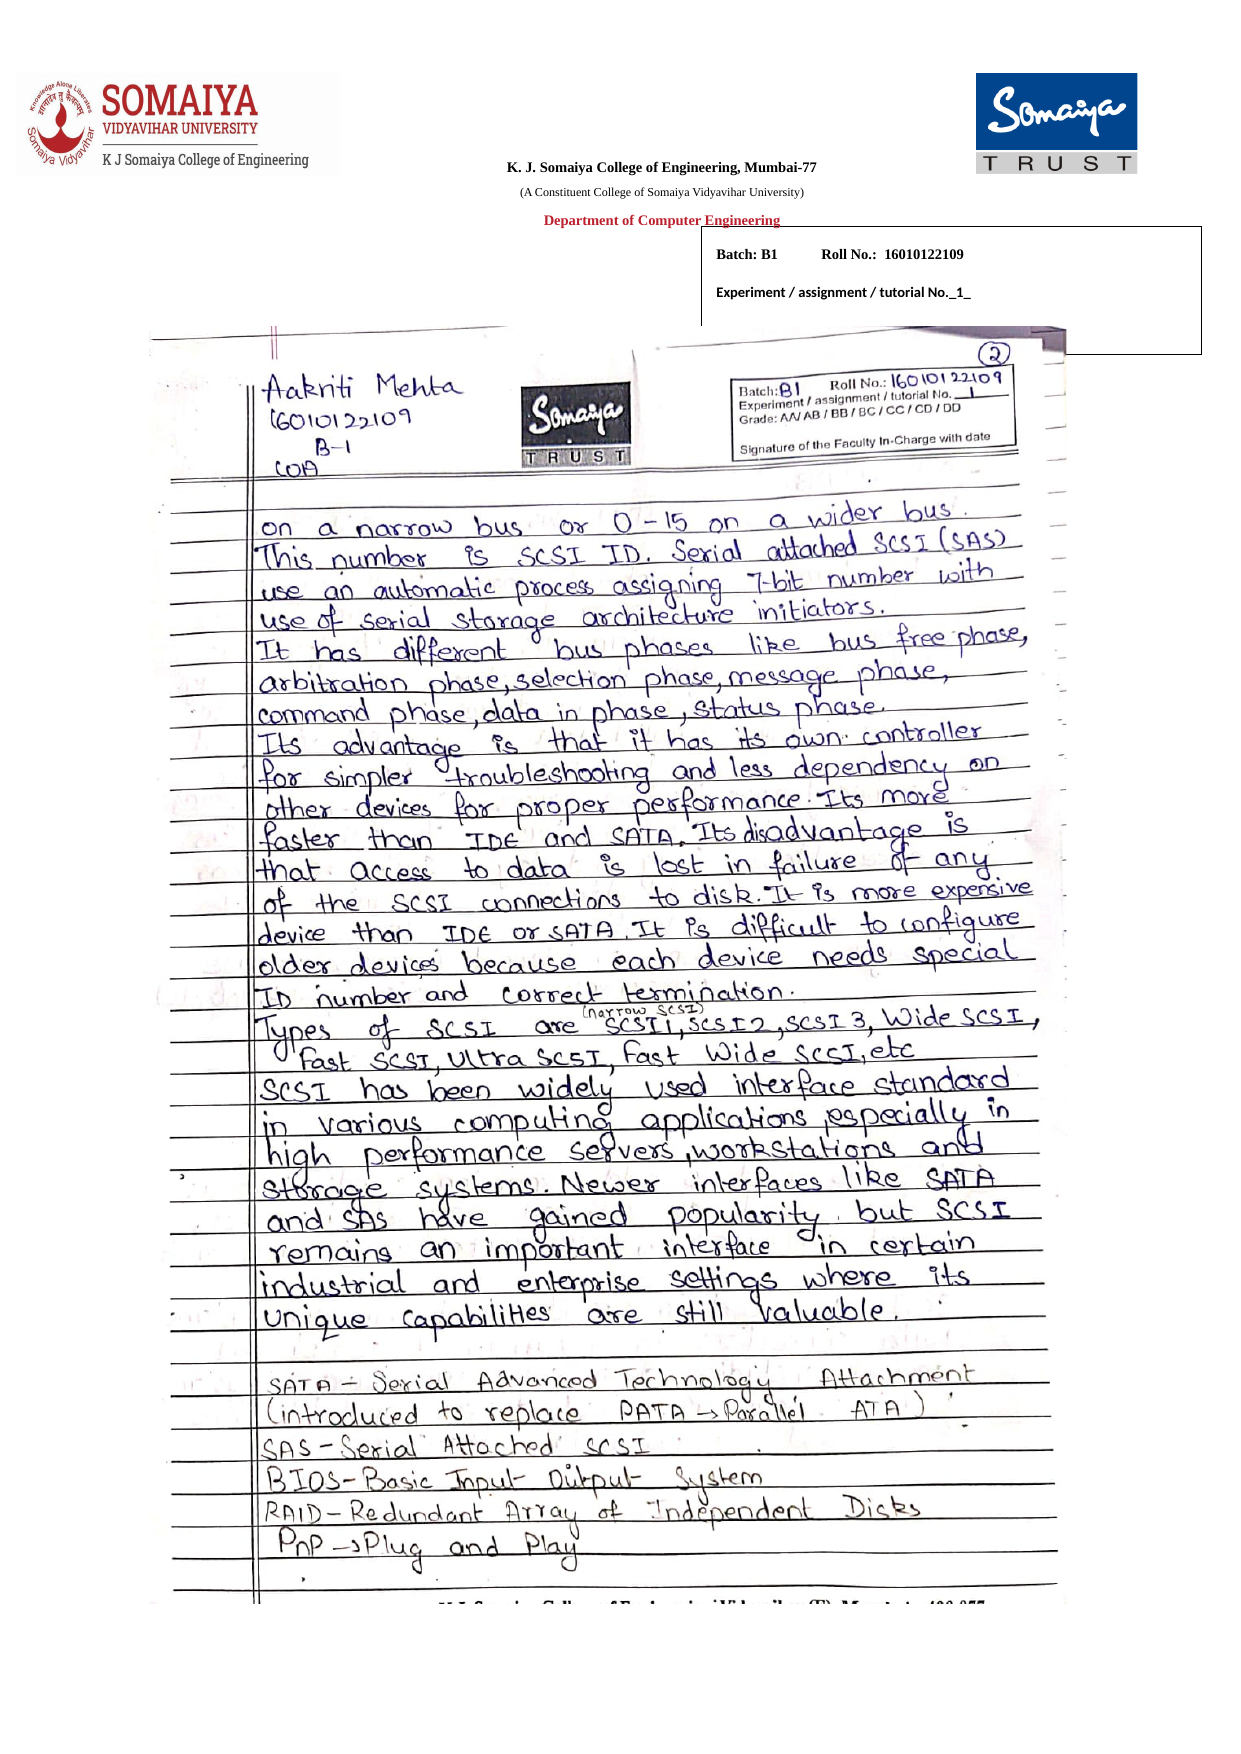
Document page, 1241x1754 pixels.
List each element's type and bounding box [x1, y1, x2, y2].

picture [15, 73, 340, 176]
picture [976, 73, 1138, 174]
picture [149, 326, 1067, 1604]
